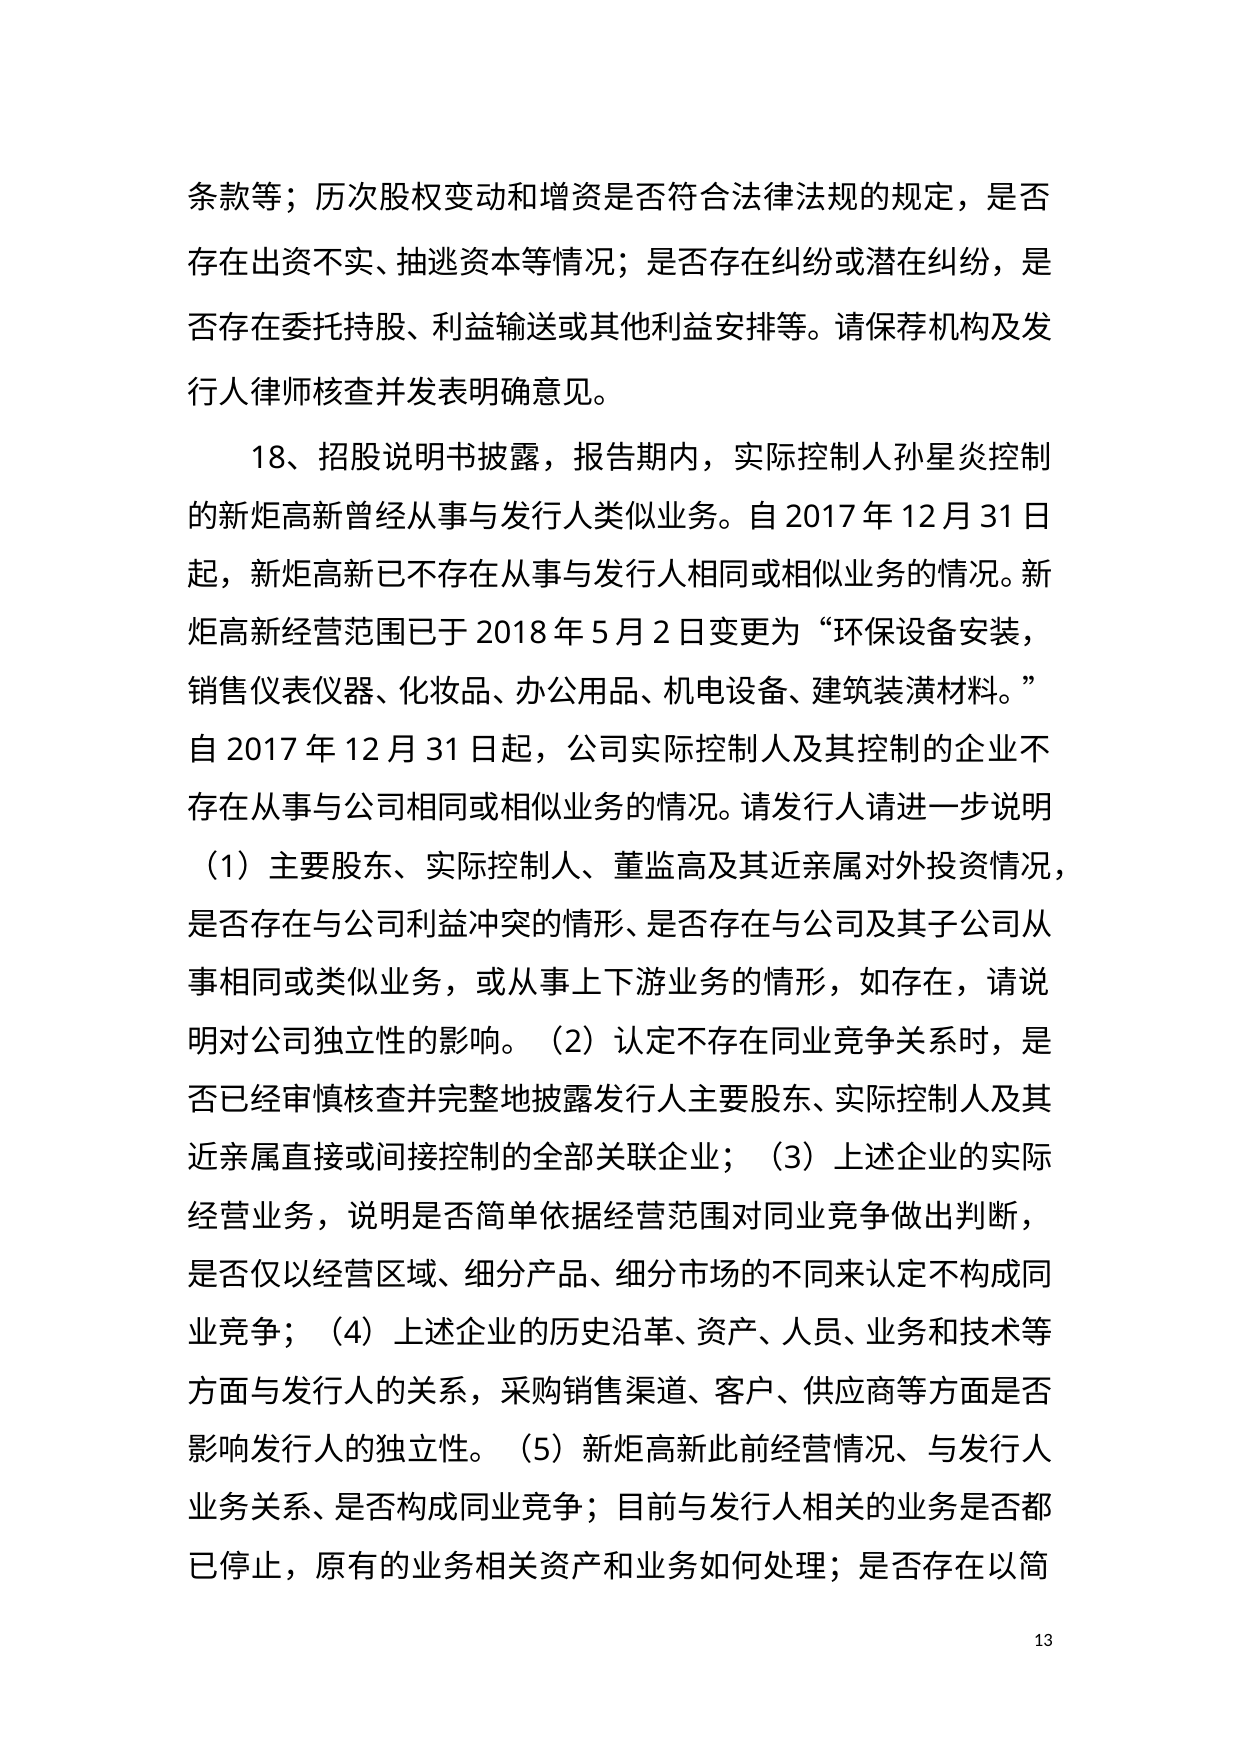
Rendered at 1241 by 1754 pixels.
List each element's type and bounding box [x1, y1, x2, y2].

text [187, 162, 1053, 1007]
text [187, 1007, 1053, 1590]
